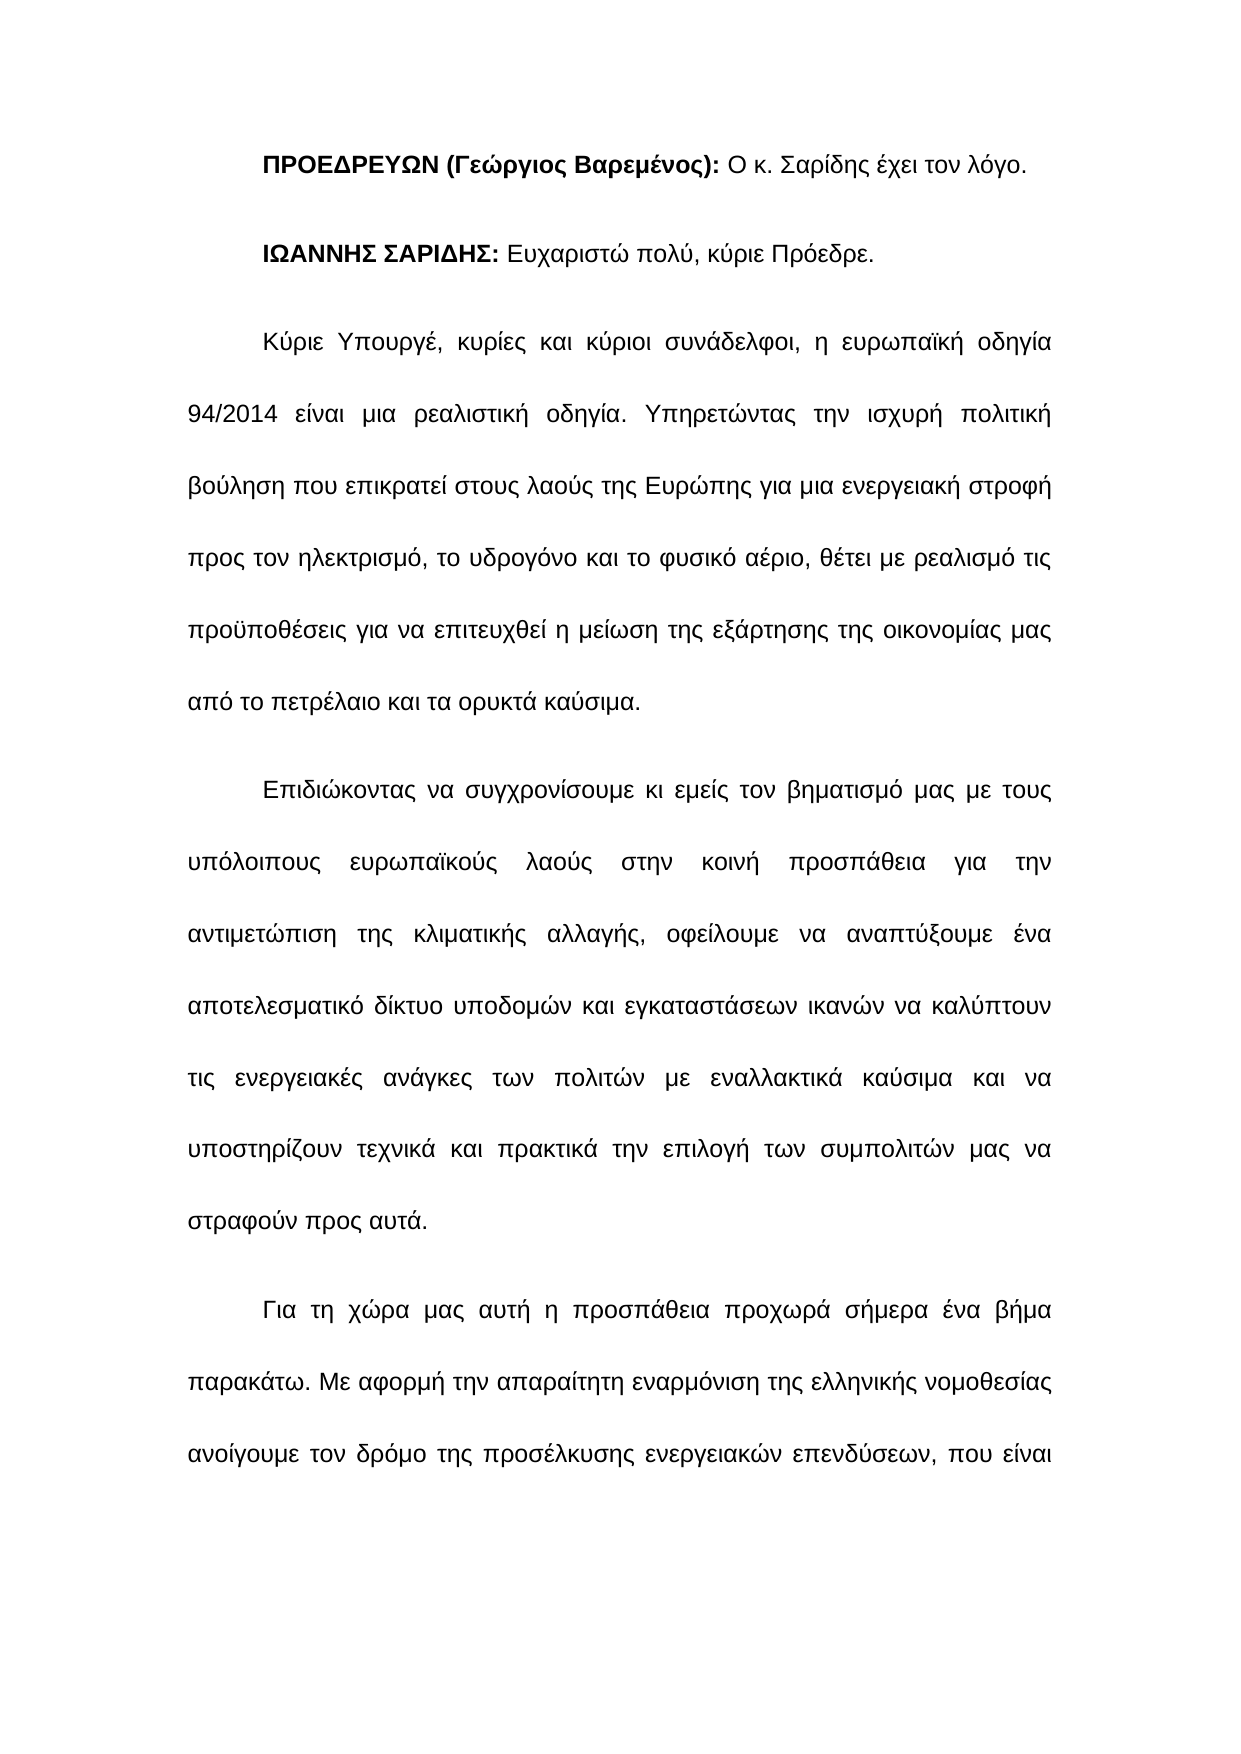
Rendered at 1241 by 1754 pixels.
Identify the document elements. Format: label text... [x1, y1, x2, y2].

text Επιδιώκοντας να συγχρονίσουμε κι εμείς τον βηματισμό μας με τους υπόλοιπους ευρωπαϊκούς λαούς στην κοινή προσπάθεια για την αντιμετώπιση της κλιματικής αλλαγής, οφείλουμε να αναπτύξουμε ένα αποτελεσματικό δίκτυο υποδομών και εγκαταστάσεων ικανών να καλύπτουν τις ενεργειακές ανάγκες των πολιτών με εναλλακτικά καύσιμα και να υποστηρίζουν τεχνικά και πρακτικά την επιλογή των συμπολιτών μας να στραφούν προς αυτά. [187, 775, 1053, 1235]
text ΠΡΟΕΔΡΕΥΩΝ (Γεώργιος Βαρεμένος): Ο κ. Σαρίδης έχει τον λόγο. [187, 150, 1053, 179]
text ΙΩΑΝΝΗΣ ΣΑΡΙΔΗΣ: Ευχαριστώ πολύ, κύριε Πρόεδρε. [187, 238, 1053, 267]
text Κύριε Υπουργέ, κυρίες και κύριοι συνάδελφοι, η ευρωπαϊκή οδηγία 94/2014 είναι μια ρεαλιστική οδηγία. Υπηρετώντας την ισχυρή πολιτική βούληση που επικρατεί στους λαούς της Ευρώπης για μια ενεργειακή στροφή προς τον ηλεκτρισμό, το υδρογόνο και το φυσικό αέριο, θέτει με ρεαλισμό τις προϋποθέσεις για να επιτευχθεί η μείωση της εξάρτησης της οικονομίας μας από το πετρέλαιο και τα ορυκτά καύσιμα. [187, 327, 1053, 715]
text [187, 1295, 1053, 1467]
